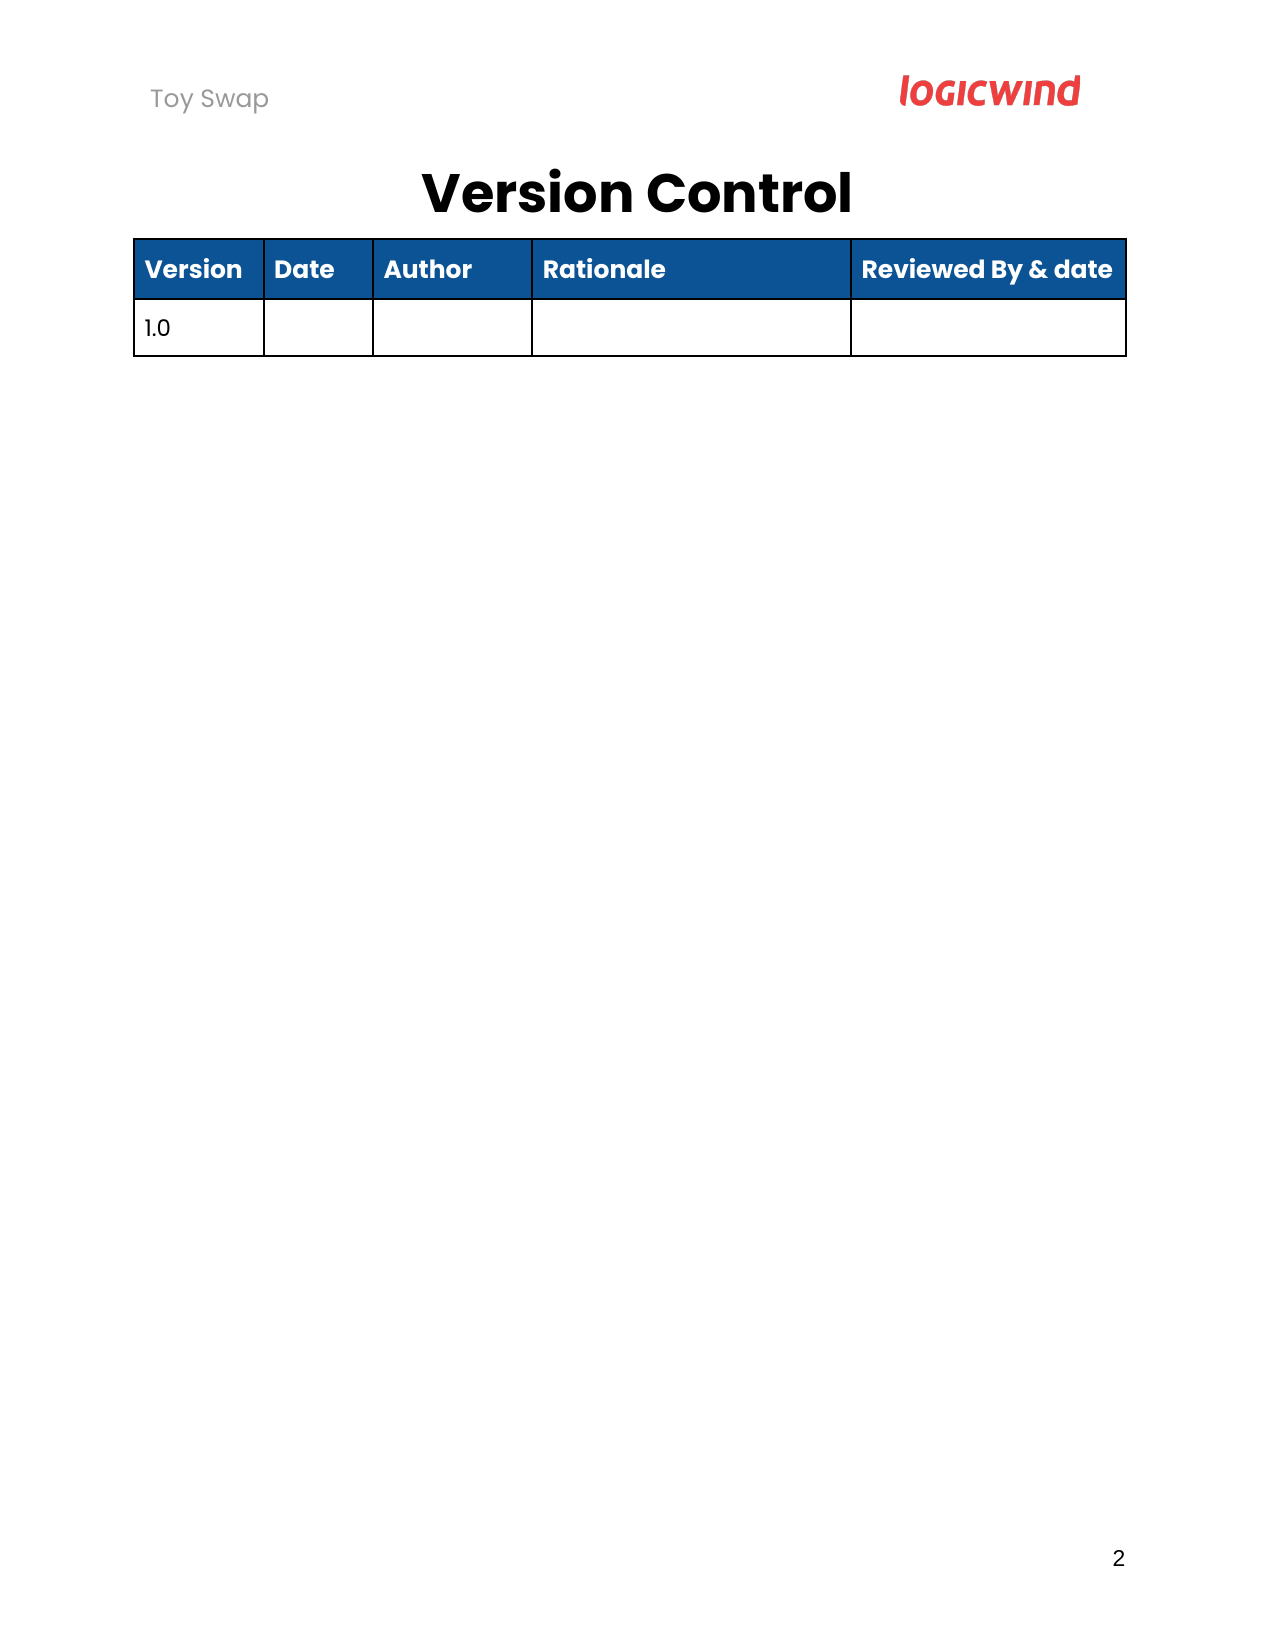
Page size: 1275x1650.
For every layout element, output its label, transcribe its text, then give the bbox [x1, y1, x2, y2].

table_header Date [265, 240, 372, 298]
table_cell 1.0 [135, 300, 263, 355]
table_cell [533, 300, 850, 355]
title Version Control [150, 150, 1125, 231]
table_header Version [135, 240, 263, 298]
table_header Rationale [533, 240, 850, 298]
table_cell [265, 300, 372, 355]
picture [900, 75, 1080, 107]
table_cell [852, 300, 1125, 355]
table_cell [374, 300, 531, 355]
table_header Reviewed By & date [852, 240, 1125, 298]
table_header Author [374, 240, 531, 298]
